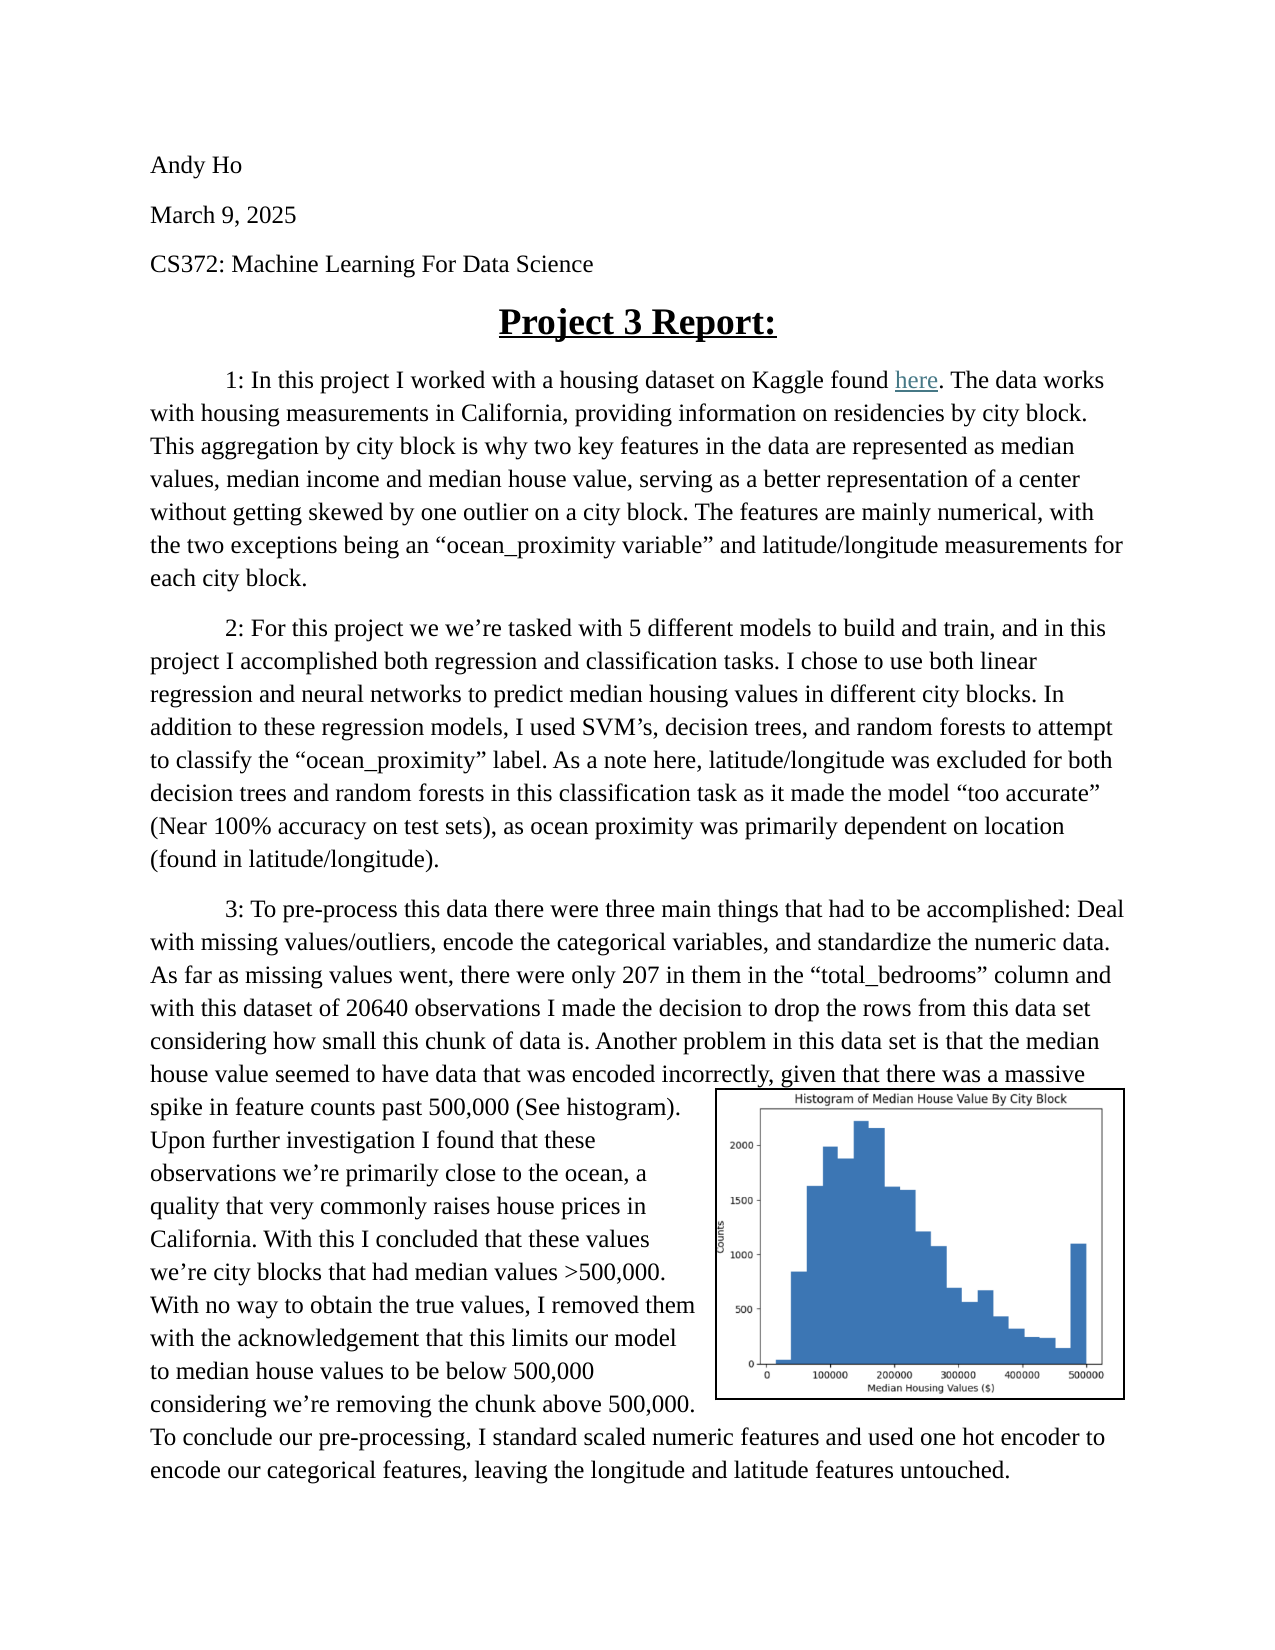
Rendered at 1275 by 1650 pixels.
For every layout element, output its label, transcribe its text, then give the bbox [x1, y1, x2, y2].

text 1: In this project I worked with a housing dataset on Kaggle found here. The data works with housing measurements in California, providing information on residencies by city block. This aggregation by city block is why two key features in the data are represented as median values, median income and median house value, serving as a better representation of a center without getting skewed by one outlier on a city block. The features are mainly numerical, with the two exceptions being an “ocean_proximity variable” and latitude/longitude measurements for each city block. [150, 365, 1125, 592]
text 2: For this project we we’re tasked with 5 different models to build and train, and in this project I accomplished both regression and classification tasks. I chose to use both linear regression and neural networks to predict median housing values in different city blocks. In addition to these regression models, I used SVM’s, decision trees, and random forests to attempt to classify the “ocean_proximity” label. As a note here, latitude/longitude was excluded for both decision trees and random forests in this classification task as it made the model “too accurate” (Near 100% accuracy on test sets), as ocean proximity was primarily dependent on location (found in latitude/longitude). [150, 613, 1125, 873]
text March 9, 2025 [150, 200, 1125, 228]
text Project 3 Report: [150, 299, 1125, 342]
text Andy Ho [150, 150, 1125, 179]
picture [717, 1090, 1123, 1398]
text CS372: Machine Learning For Data Science [150, 249, 1125, 278]
text 3: To pre-process this data there were three main things that had to be accomplished: Deal with missing values/outliers, encode the categorical variables, and standardize the numeric data. As far as missing values went, there were only 207 in them in the “total_bedrooms” column and with this dataset of 20640 observations I made the decision to drop the rows from this data set considering how small this chunk of data is. Another problem in this data set is that the median house value seemed to have data that was encoded incorrectly, given that there was a massive spike in feature counts past 500,000 (See histogram). Upon further investigation I found that these observations we’re primarily close to the ocean, a quality that very commonly raises house prices in California. With this I concluded that these values we’re city blocks that had median values >500,000. With no way to obtain the true values, I removed them with the acknowledgement that this limits our model to median house values to be below 500,000 considering we’re removing the chunk above 500,000. To conclude our pre-processing, I standard scaled numeric features and used one hot encoder to encode our categorical features, leaving the longitude and latitude features untouched. [150, 894, 1125, 1484]
